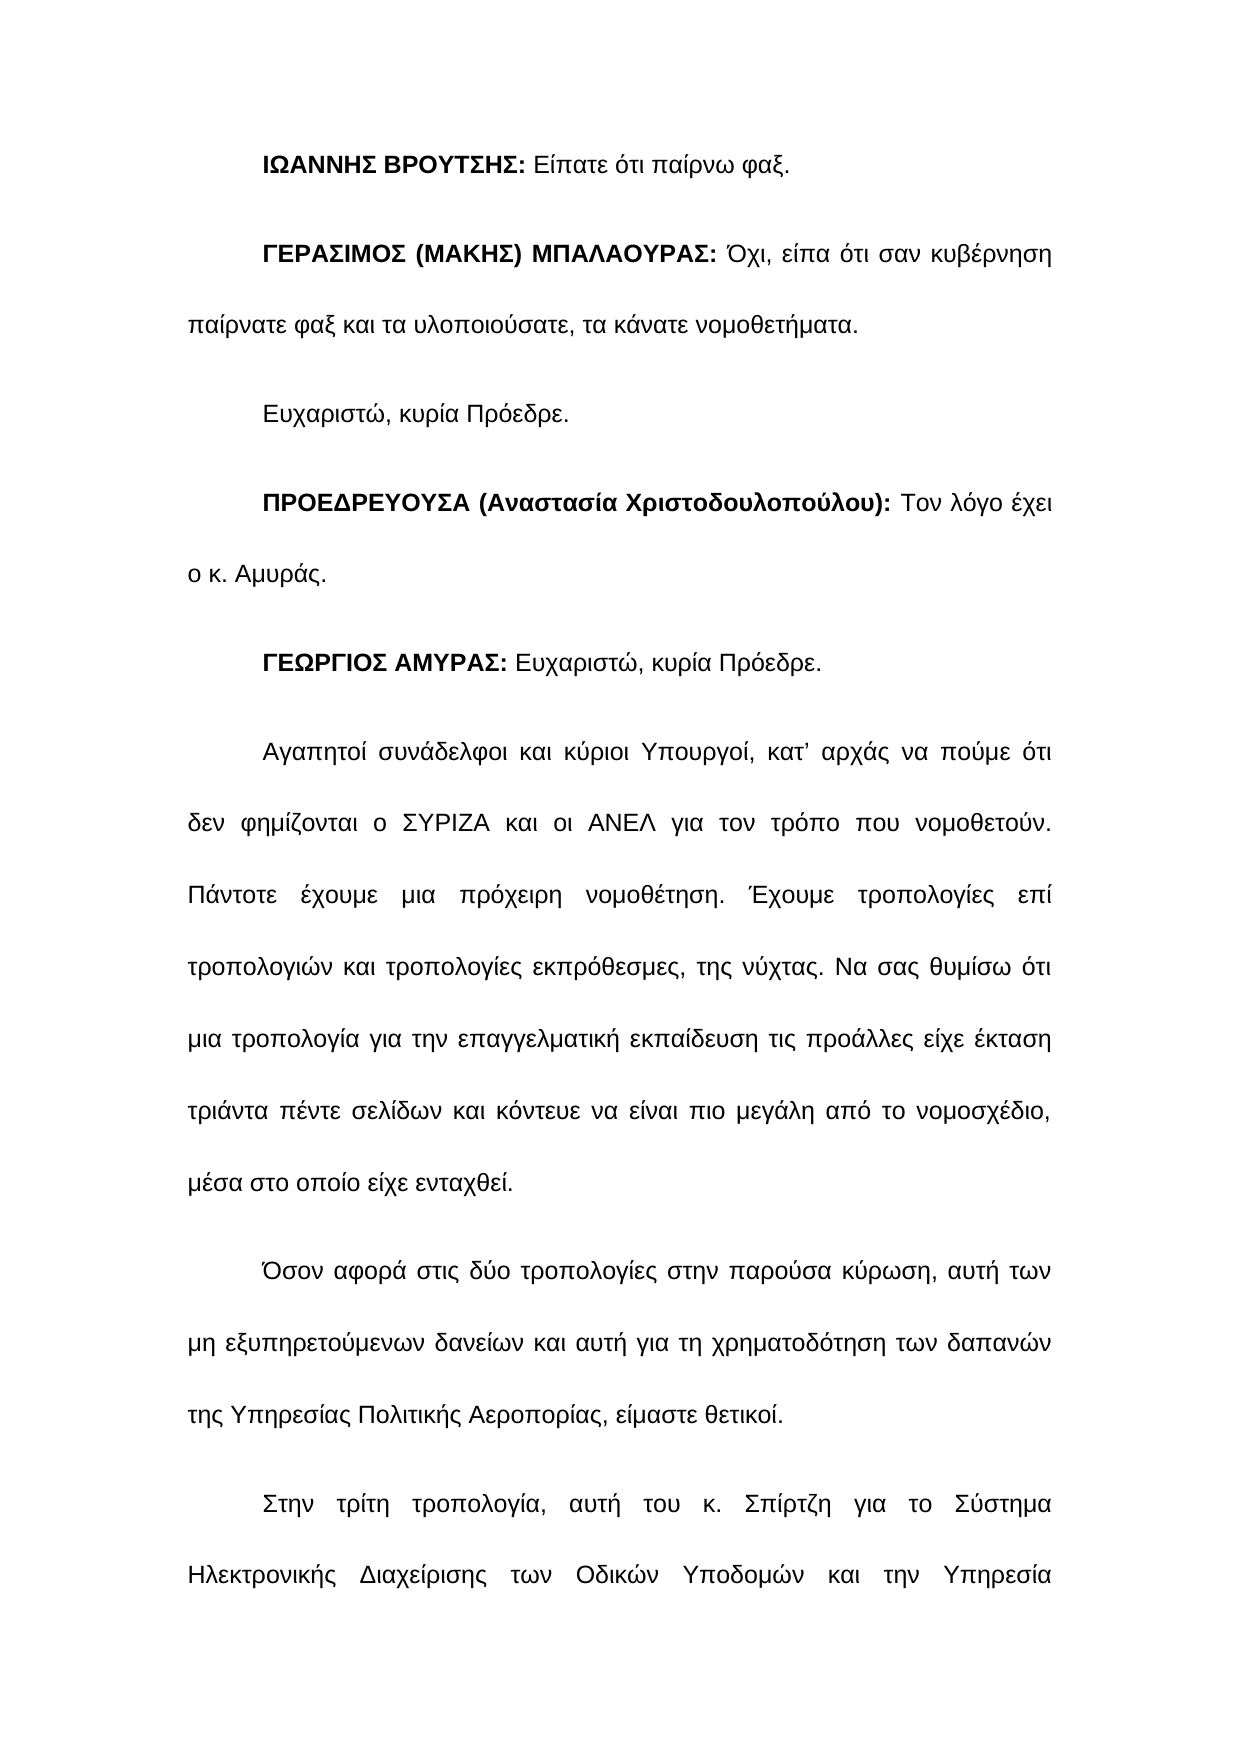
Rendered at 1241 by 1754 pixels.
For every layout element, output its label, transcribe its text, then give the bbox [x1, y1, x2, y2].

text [187, 1488, 1053, 1589]
text Αγαπητοί συνάδελφοι και κύριοι Υπουργοί, κατ’ αρχάς να πούμε ότι δεν φημίζονται ο ΣΥΡΙΖΑ και οι ΑΝΕΛ για τον τρόπο που νομοθετούν. Πάντοτε έχουμε μια πρόχειρη νομοθέτηση. Έχουμε τροπολογίες επί τροπολογιών και τροπολογίες εκπρόθεσμες, της νύχτας. Να σας θυμίσω ότι μια τροπολογία για την επαγγελματική εκπαίδευση τις προάλλες είχε έκταση τριάντα πέντε σελίδων και κόντευε να είναι πιο μεγάλη από το νομοσχέδιο, μέσα στο οποίο είχε ενταχθεί. [187, 736, 1053, 1196]
text Ευχαριστώ, κυρία Πρόεδρε. [187, 399, 1053, 428]
text ΓΕΡΑΣΙΜΟΣ (ΜΑΚΗΣ) ΜΠΑΛΑΟΥΡΑΣ: Όχι, είπα ότι σαν κυβέρνηση παίρνατε φαξ και τα υλοποιούσατε, τα κάνατε νομοθετήματα. [187, 238, 1053, 339]
text ΙΩΑΝΝΗΣ ΒΡΟΥΤΣΗΣ: Είπατε ότι παίρνω φαξ. [187, 150, 1053, 179]
text ΓΕΩΡΓΙΟΣ ΑΜΥΡΑΣ: Ευχαριστώ, κυρία Πρόεδρε. [187, 648, 1053, 677]
text Όσον αφορά στις δύο τροπολογίες στην παρούσα κύρωση, αυτή των μη εξυπηρετούμενων δανείων και αυτή για τη χρηματοδότηση των δαπανών της Υπηρεσίας Πολιτικής Αεροπορίας, είμαστε θετικοί. [187, 1256, 1053, 1429]
text ΠΡΟΕΔΡΕΥΟΥΣΑ (Αναστασία Χριστοδουλοπούλου): Τον λόγο έχει ο κ. Αμυράς. [187, 487, 1053, 588]
